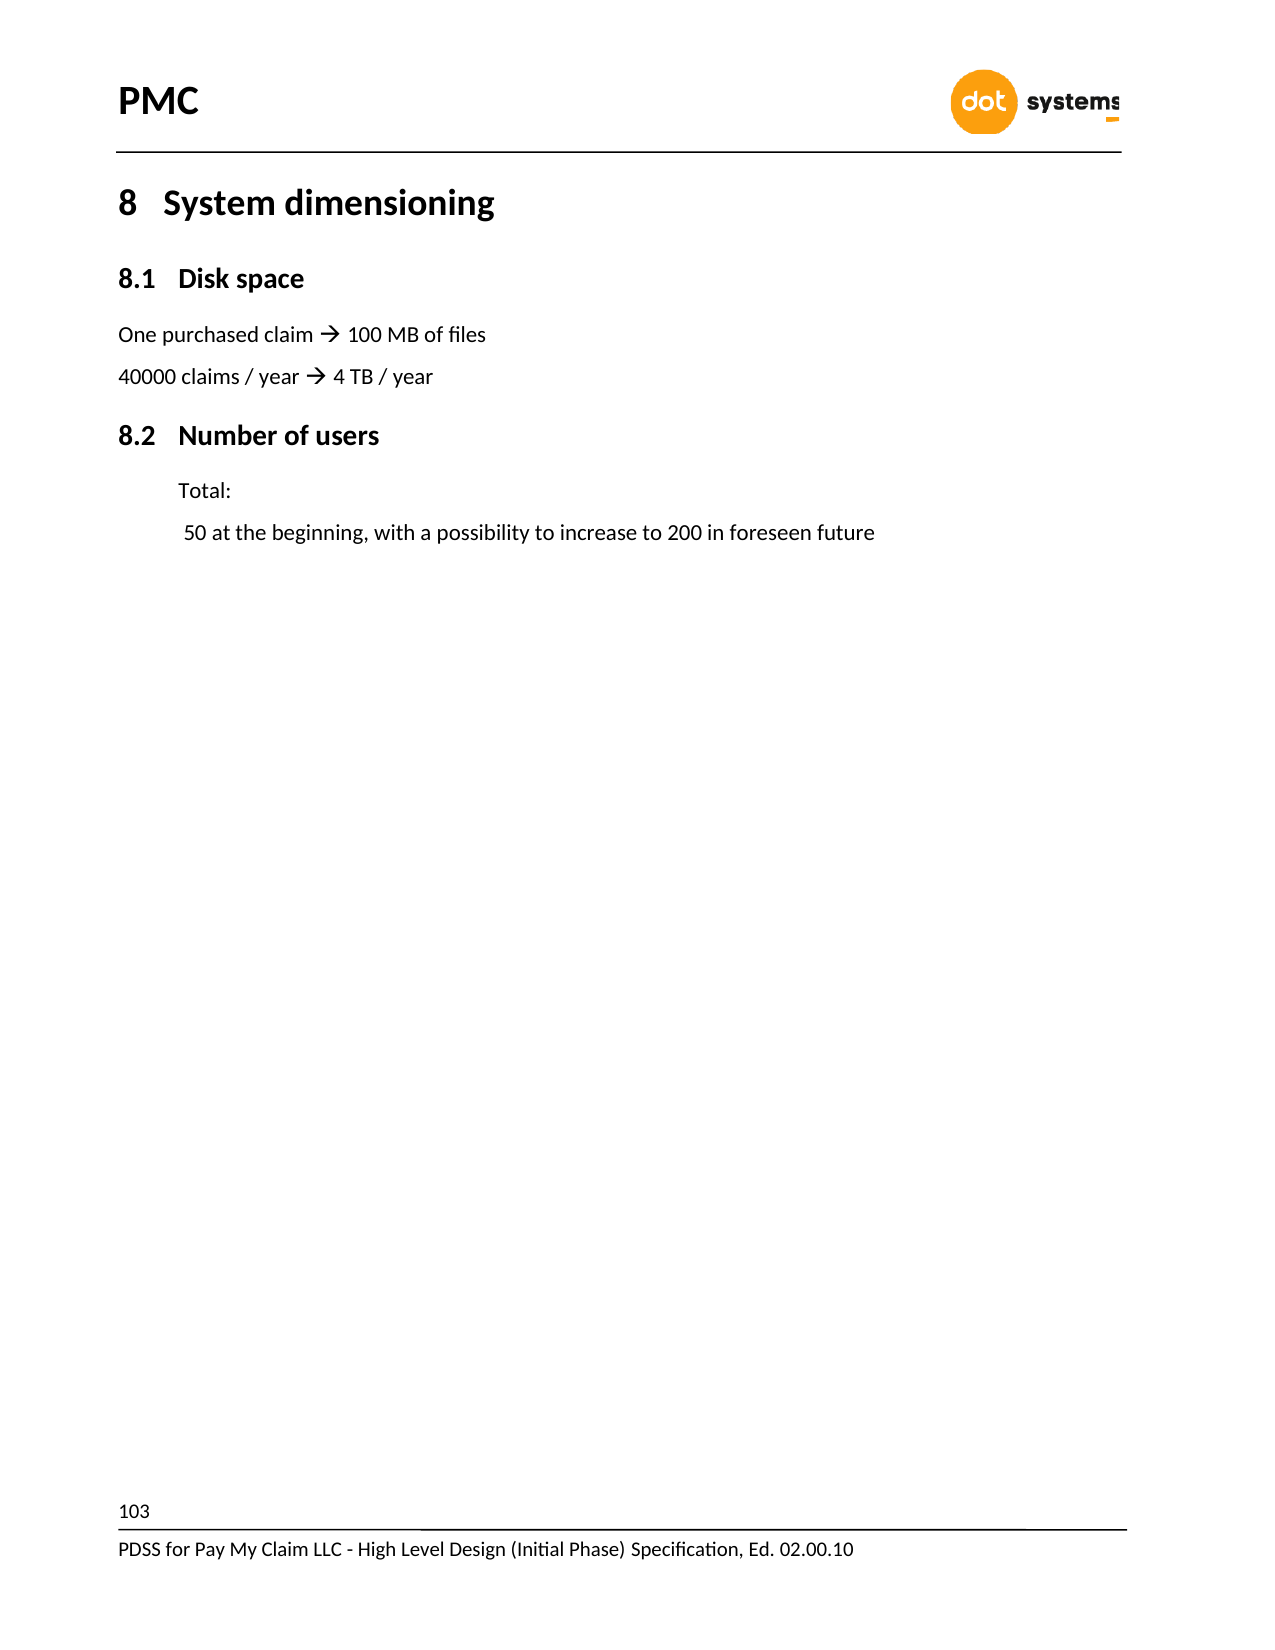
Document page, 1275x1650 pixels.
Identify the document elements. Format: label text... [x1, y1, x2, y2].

text 40000 claims / year 4 TB / year [118, 362, 1160, 390]
subtitle Disk space [118, 261, 1160, 296]
text Total: [178, 476, 1160, 504]
subtitle Number of users [118, 417, 1160, 452]
text One purchased claim 100 MB of files [118, 320, 1160, 348]
picture [950, 69, 1120, 134]
subtitle System dimensioning [118, 179, 1160, 225]
text 50 at the beginning, with a possibility to increase to 200 in foreseen future [178, 518, 1160, 546]
